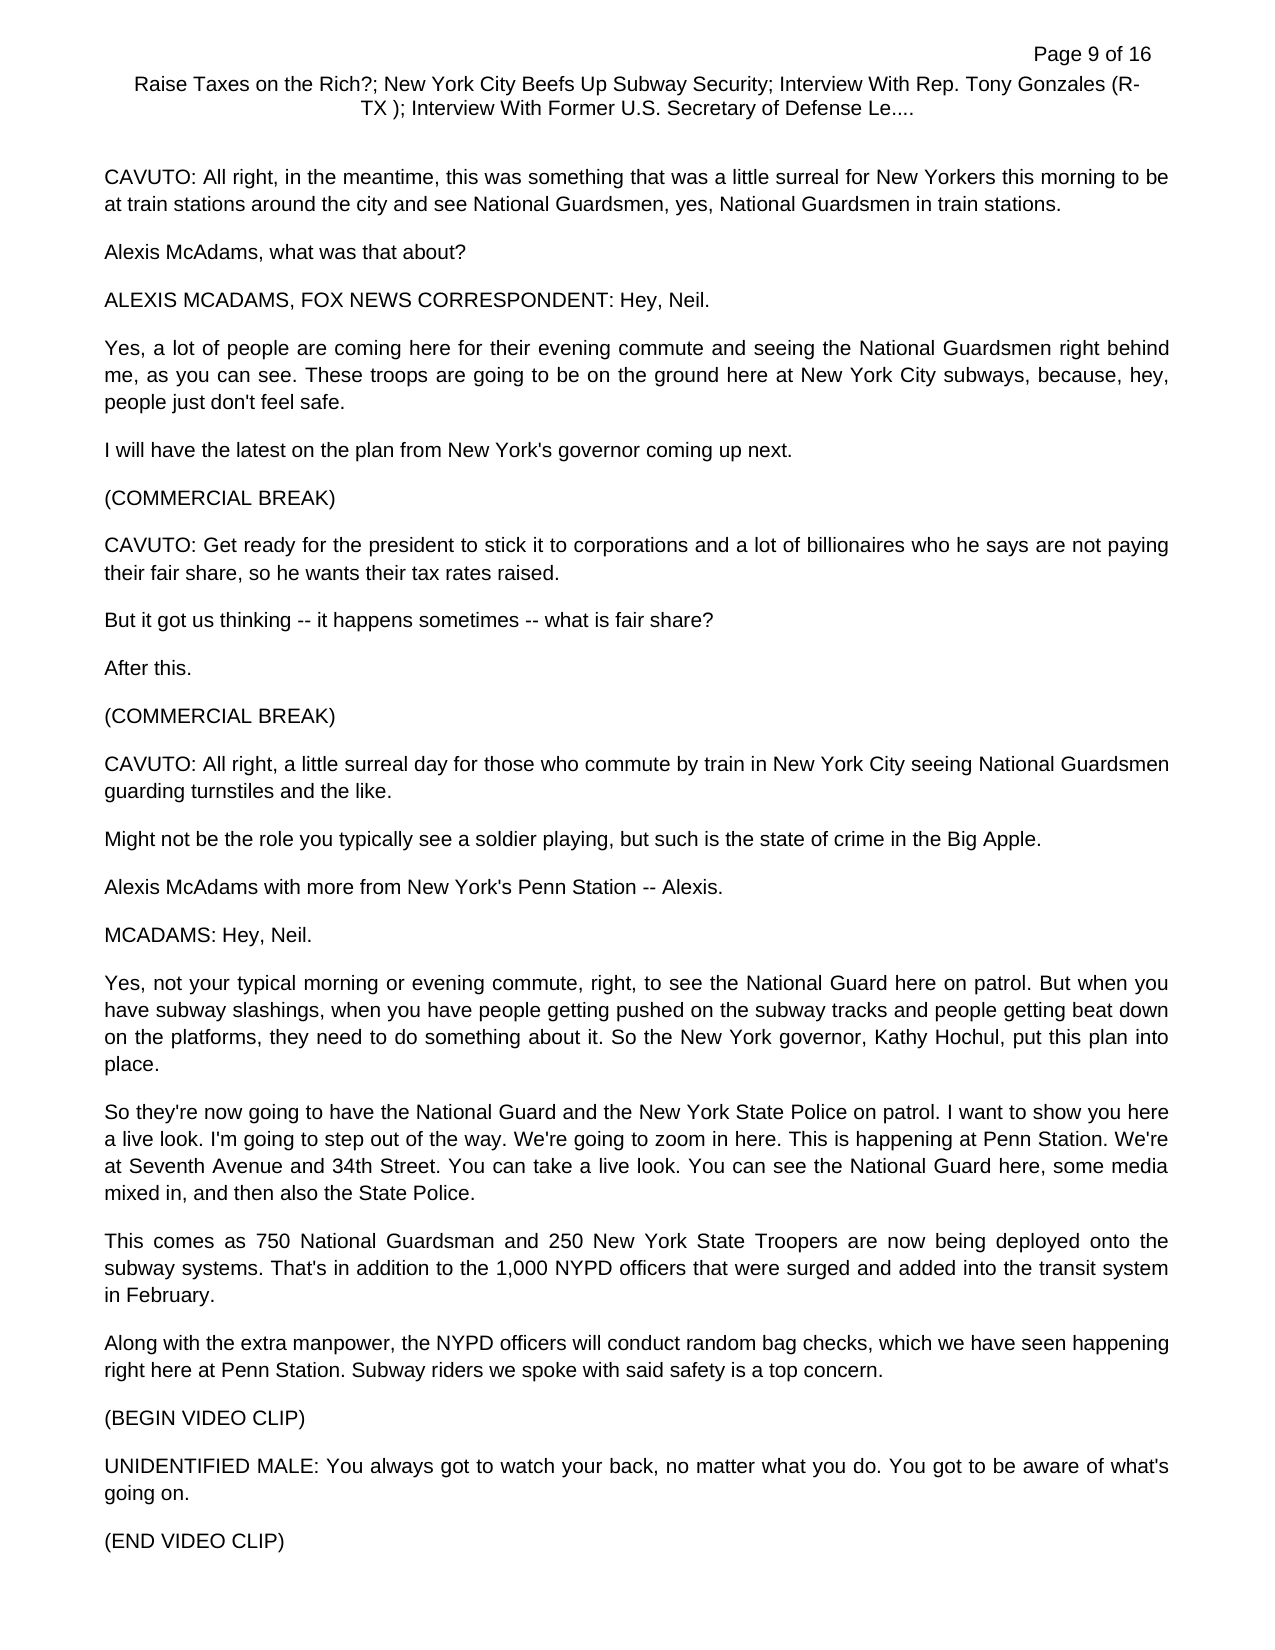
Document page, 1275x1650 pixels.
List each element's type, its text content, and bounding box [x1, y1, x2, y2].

text I will have the latest on the plan from New York's governor coming up next. [104, 434, 1171, 461]
text (BEGIN VIDEO CLIP) [104, 1403, 1171, 1430]
text So they're now going to have the National Guard and the New York State Police on patrol. I want to show you here a live look. I'm going to step out of the way. We're going to zoom in here. This is happening at Penn Station. We're at Seventh Avenue and 34th Street. You can take a live look. You can see the National Guard here, some media mixed in, and then also the State Police. [104, 1097, 1171, 1205]
text This comes as 750 National Guardsman and 250 New York State Troopers are now being deployed onto the subway systems. That's in addition to the 1,000 NYPD officers that were surged and added into the transit system in February. [104, 1226, 1171, 1307]
text But it got us thinking -- it happens sometimes -- what is fair share? [104, 605, 1171, 632]
text CAVUTO: Get ready for the president to stick it to corporations and a lot of billionaires who he says are not paying their fair share, so he wants their tax rates raised. [104, 530, 1171, 584]
text After this. [104, 653, 1171, 680]
text Yes, a lot of people are coming here for their evening commute and seeing the National Guardsmen right behind me, as you can see. These troops are going to be on the ground here at New York City subways, because, hey, people just don't feel safe. [104, 332, 1171, 413]
text (COMMERCIAL BREAK) [104, 482, 1171, 509]
text (COMMERCIAL BREAK) [104, 701, 1171, 728]
text Alexis McAdams, what was that about? [104, 236, 1171, 263]
text UNIDENTIFIED MALE: You always got to watch your back, no matter what you do. You got to be aware of what's going on. [104, 1451, 1171, 1505]
text CAVUTO: All right, in the meantime, this was something that was a little surreal for New Yorkers this morning to be at train stations around the city and see National Guardsmen, yes, National Guardsmen in train stations. [104, 161, 1171, 216]
text ALEXIS MCADAMS, FOX NEWS CORRESPONDENT: Hey, Neil. [104, 284, 1171, 311]
text Alexis McAdams with more from New York's Penn Station -- Alexis. [104, 872, 1171, 899]
text Might not be the role you typically see a soldier playing, but such is the state of crime in the Big Apple. [104, 824, 1171, 851]
text MCADAMS: Hey, Neil. [104, 920, 1171, 947]
text (END VIDEO CLIP) [104, 1526, 1171, 1553]
text CAVUTO: All right, a little surreal day for those who commute by train in New York City seeing National Guardsmen guarding turnstiles and the like. [104, 749, 1171, 803]
text Yes, not your typical morning or evening commute, right, to see the National Guard here on patrol. But when you have subway slashings, when you have people getting pushed on the subway tracks and people getting beat down on the platforms, they need to do something about it. So the New York governor, Kathy Hochul, put this plan into place. [104, 968, 1171, 1076]
text Along with the extra manpower, the NYPD officers will conduct random bag checks, which we have seen happening right here at Penn Station. Subway riders we spoke with said safety is a top concern. [104, 1328, 1171, 1382]
